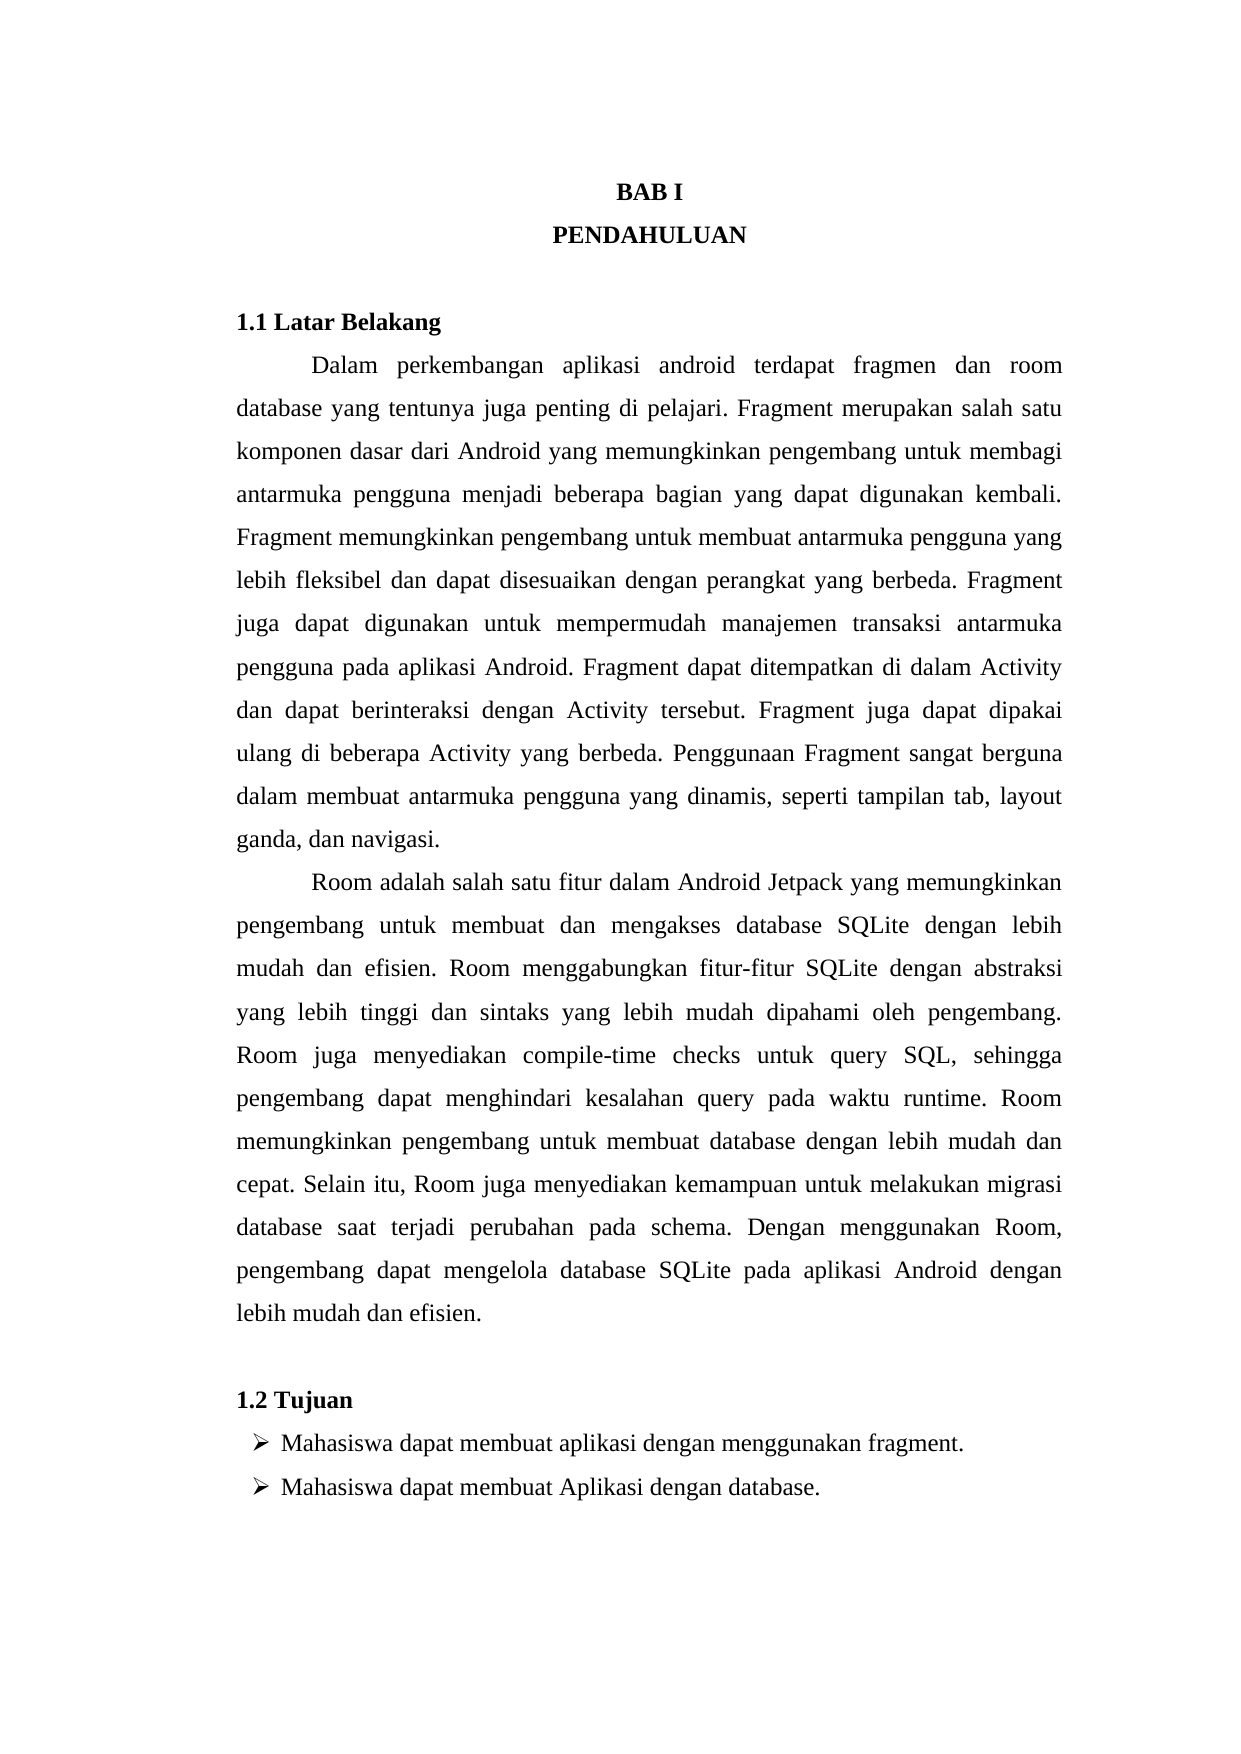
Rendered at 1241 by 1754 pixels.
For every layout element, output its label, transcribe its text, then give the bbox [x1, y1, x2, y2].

text BAB I [236, 177, 1063, 206]
list Mahasiswa dapat membuat Aplikasi dengan database. [251, 1472, 1058, 1500]
list Latar Belakang [236, 307, 1063, 335]
list Tujuan [236, 1385, 1063, 1413]
list Mahasiswa dapat membuat aplikasi dengan menggunakan fragment. [251, 1428, 1058, 1457]
text PENDAHULUAN [236, 220, 1063, 249]
list Dalam perkembangan aplikasi android terdapat fragmen dan room database yang tentunya juga penting di pelajari. Fragment merupakan salah satu komponen dasar dari Android yang memungkinkan pengembang untuk membagi antarmuka pengguna menjadi beberapa bagian yang dapat digunakan kembali. Fragment memungkinkan pengembang untuk membuat antarmuka pengguna yang lebih fleksibel dan dapat disesuaikan dengan perangkat yang berbeda. Fragment juga dapat digunakan untuk mempermudah manajemen transaksi antarmuka pengguna pada aplikasi Android. Fragment dapat ditempatkan di dalam Activity dan dapat berinteraksi dengan Activity tersebut. Fragment juga dapat dipakai ulang di beberapa Activity yang berbeda. Penggunaan Fragment sangat berguna dalam membuat antarmuka pengguna yang dinamis, seperti tampilan tab, layout ganda, dan navigasi. [236, 350, 1063, 853]
list Room adalah salah satu fitur dalam Android Jetpack yang memungkinkan pengembang untuk membuat dan mengakses database SQLite dengan lebih mudah dan efisien. Room menggabungkan fitur-fitur SQLite dengan abstraksi yang lebih tinggi dan sintaks yang lebih mudah dipahami oleh pengembang. Room juga menyediakan compile-time checks untuk query SQL, sehingga pengembang dapat menghindari kesalahan query pada waktu runtime. Room memungkinkan pengembang untuk membuat database dengan lebih mudah dan cepat. Selain itu, Room juga menyediakan kemampuan untuk melakukan migrasi database saat terjadi perubahan pada schema. Dengan menggunakan Room, pengembang dapat mengelola database SQLite pada aplikasi Android dengan lebih mudah dan efisien. [236, 867, 1063, 1327]
